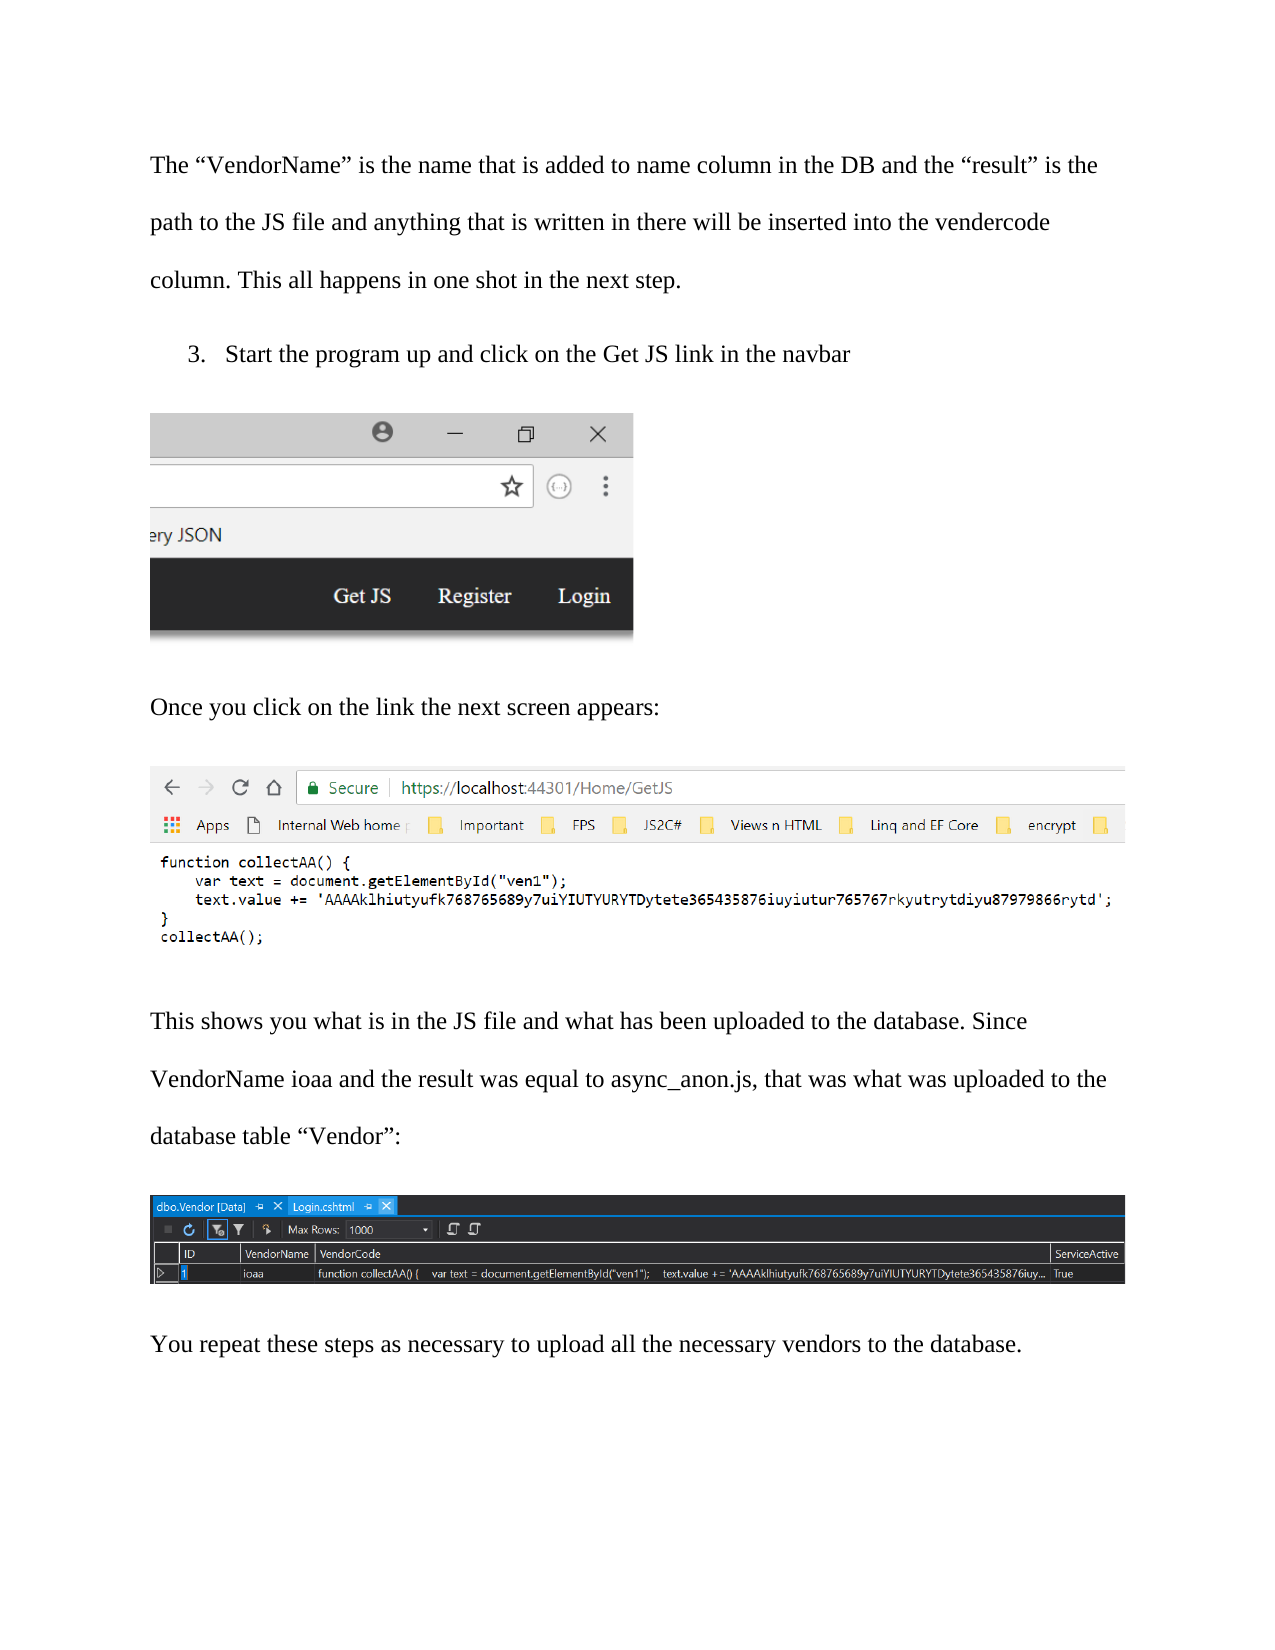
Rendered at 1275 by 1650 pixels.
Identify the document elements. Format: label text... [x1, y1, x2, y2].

picture [150, 766, 1125, 961]
list Start the program up and click on the Get JS link in the navbar [187, 339, 1125, 368]
text This shows you what is in the JS file and what has been uploaded to the database. Since VendorName ioaa and the result was equal to async_anon.js, that was what was uploaded to the database table “Vendor”: [150, 1006, 1125, 1150]
text The “VendorName” is the name that is added to name column in the DB and the “result” is the path to the JS file and anything that is written in there will be inserted into the vendercode column. This all happens in one shot in the next step. [150, 150, 1125, 294]
text You repeat these steps as necessary to upload all the necessary vendors to the database. [150, 1329, 1125, 1358]
text Once you click on the link the next screen appears: [150, 692, 1125, 721]
picture [150, 413, 634, 647]
picture [150, 1195, 1125, 1284]
